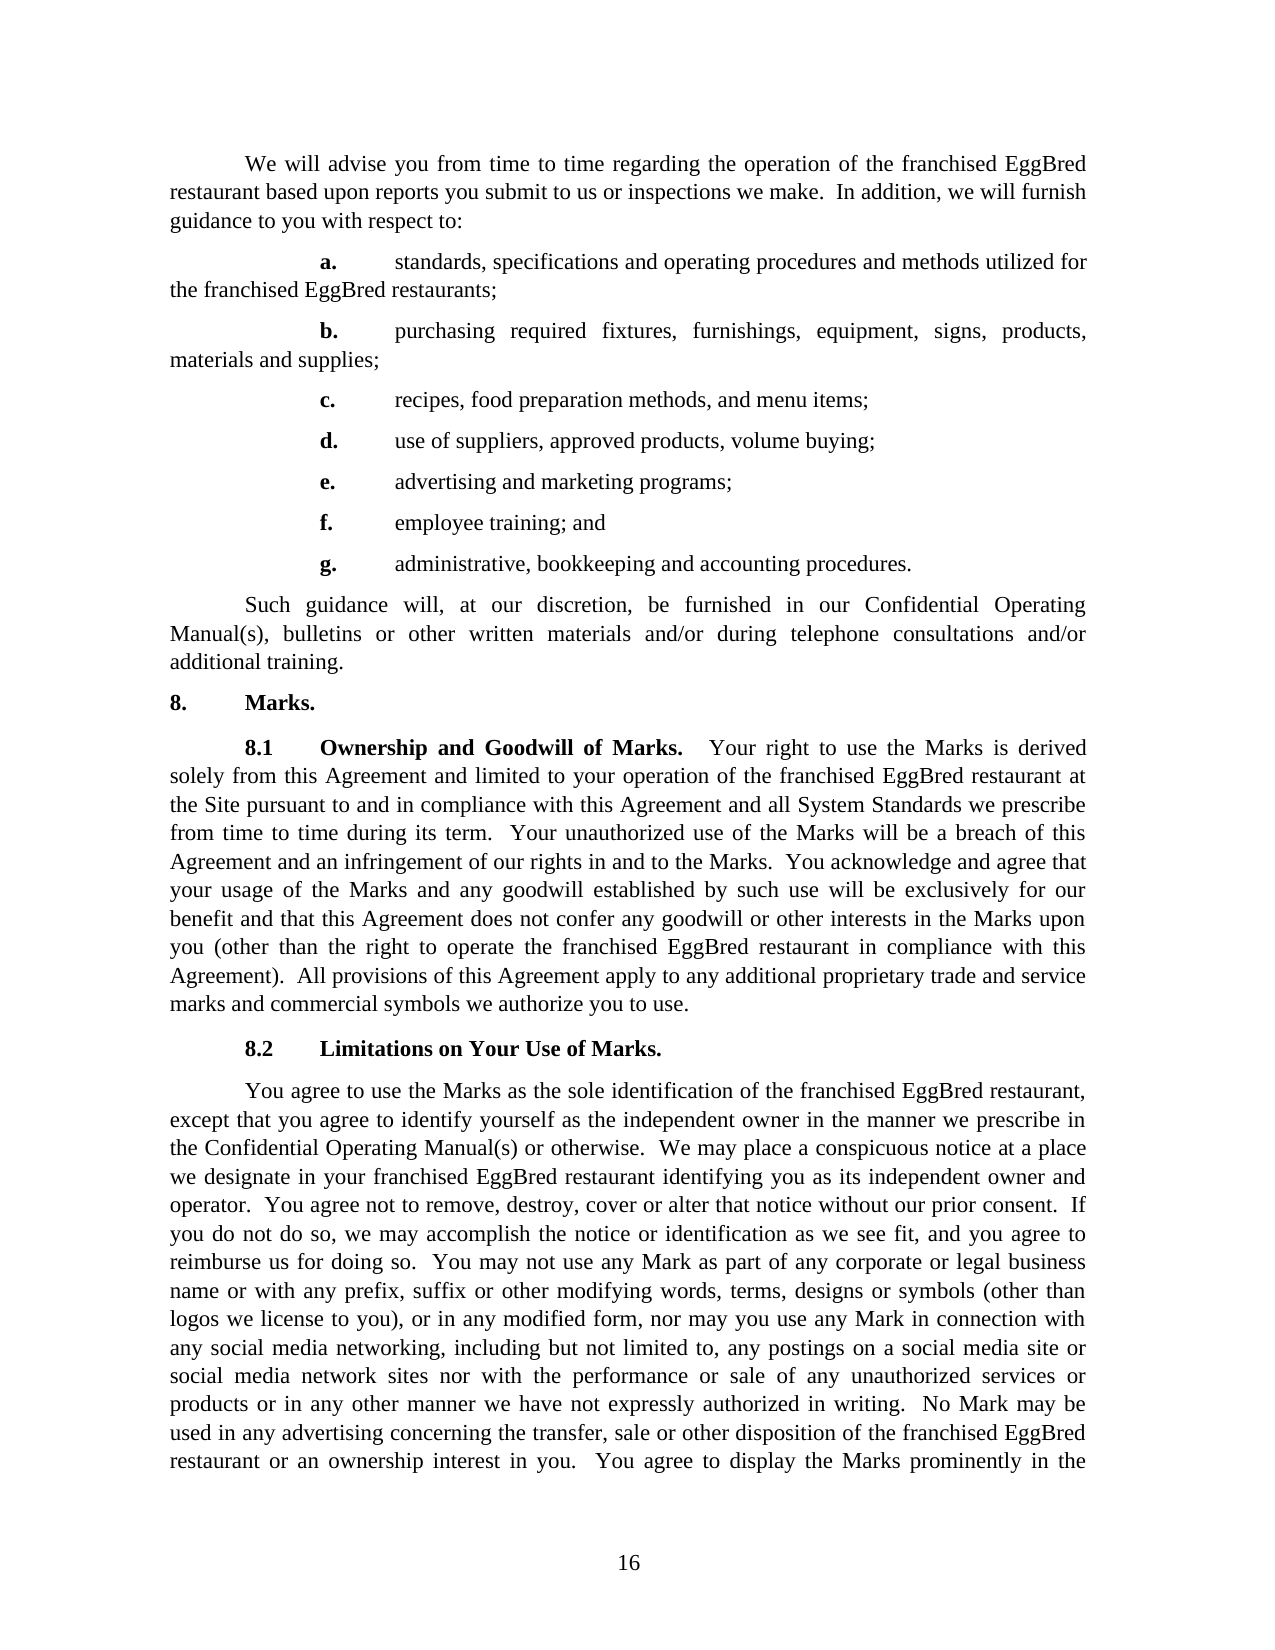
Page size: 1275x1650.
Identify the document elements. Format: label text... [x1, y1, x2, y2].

text We will advise you from time to time regarding the operation of the franchised EggBred restaurant based upon reports you submit to us or inspections we make. In addition, we will furnish guidance to you with respect to: [169, 150, 1087, 233]
text c. recipes, food preparation methods, and menu items; [169, 387, 1087, 413]
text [169, 1078, 1087, 1474]
subtitle 8.2 Limitations on Your Use of Marks. [169, 1035, 1087, 1062]
text Such guidance will, at our discretion, be furnished in our Confidential Operating Manual(s), bulletins or other written materials and/or during telephone consultations and/or additional training. [169, 591, 1087, 674]
text a. standards, specifications and operating procedures and methods utilized for the franchised EggBred restaurants; [169, 248, 1087, 303]
text d. use of suppliers, approved products, volume buying; [169, 427, 1087, 454]
text f. employee training; and [169, 509, 1087, 536]
subtitle 8. Marks. [169, 689, 1087, 715]
text b. purchasing required fixtures, furnishings, equipment, signs, products, materials and supplies; [169, 317, 1087, 372]
text g. administrative, bookkeeping and accounting procedures. [169, 550, 1087, 577]
subtitle 8.1 Ownership and Goodwill of Marks. Your right to use the Marks is derived solely from this Agreement and limited to your operation of the franchised EggBred restaurant at the Site pursuant to and in compliance with this Agreement and all System Standards we prescribe from time to time during its term. Your unauthorized use of the Marks will be a breach of this Agreement and an infringement of our rights in and to the Marks. You acknowledge and agree that your usage of the Marks and any goodwill established by such use will be exclusively for our benefit and that this Agreement does not confer any goodwill or other interests in the Marks upon you (other than the right to operate the franchised EggBred restaurant in compliance with this Agreement). All provisions of this Agreement apply to any additional proprietary trade and service marks and commercial symbols we authorize you to use. [169, 734, 1087, 1016]
text e. advertising and marketing programs; [169, 468, 1087, 495]
